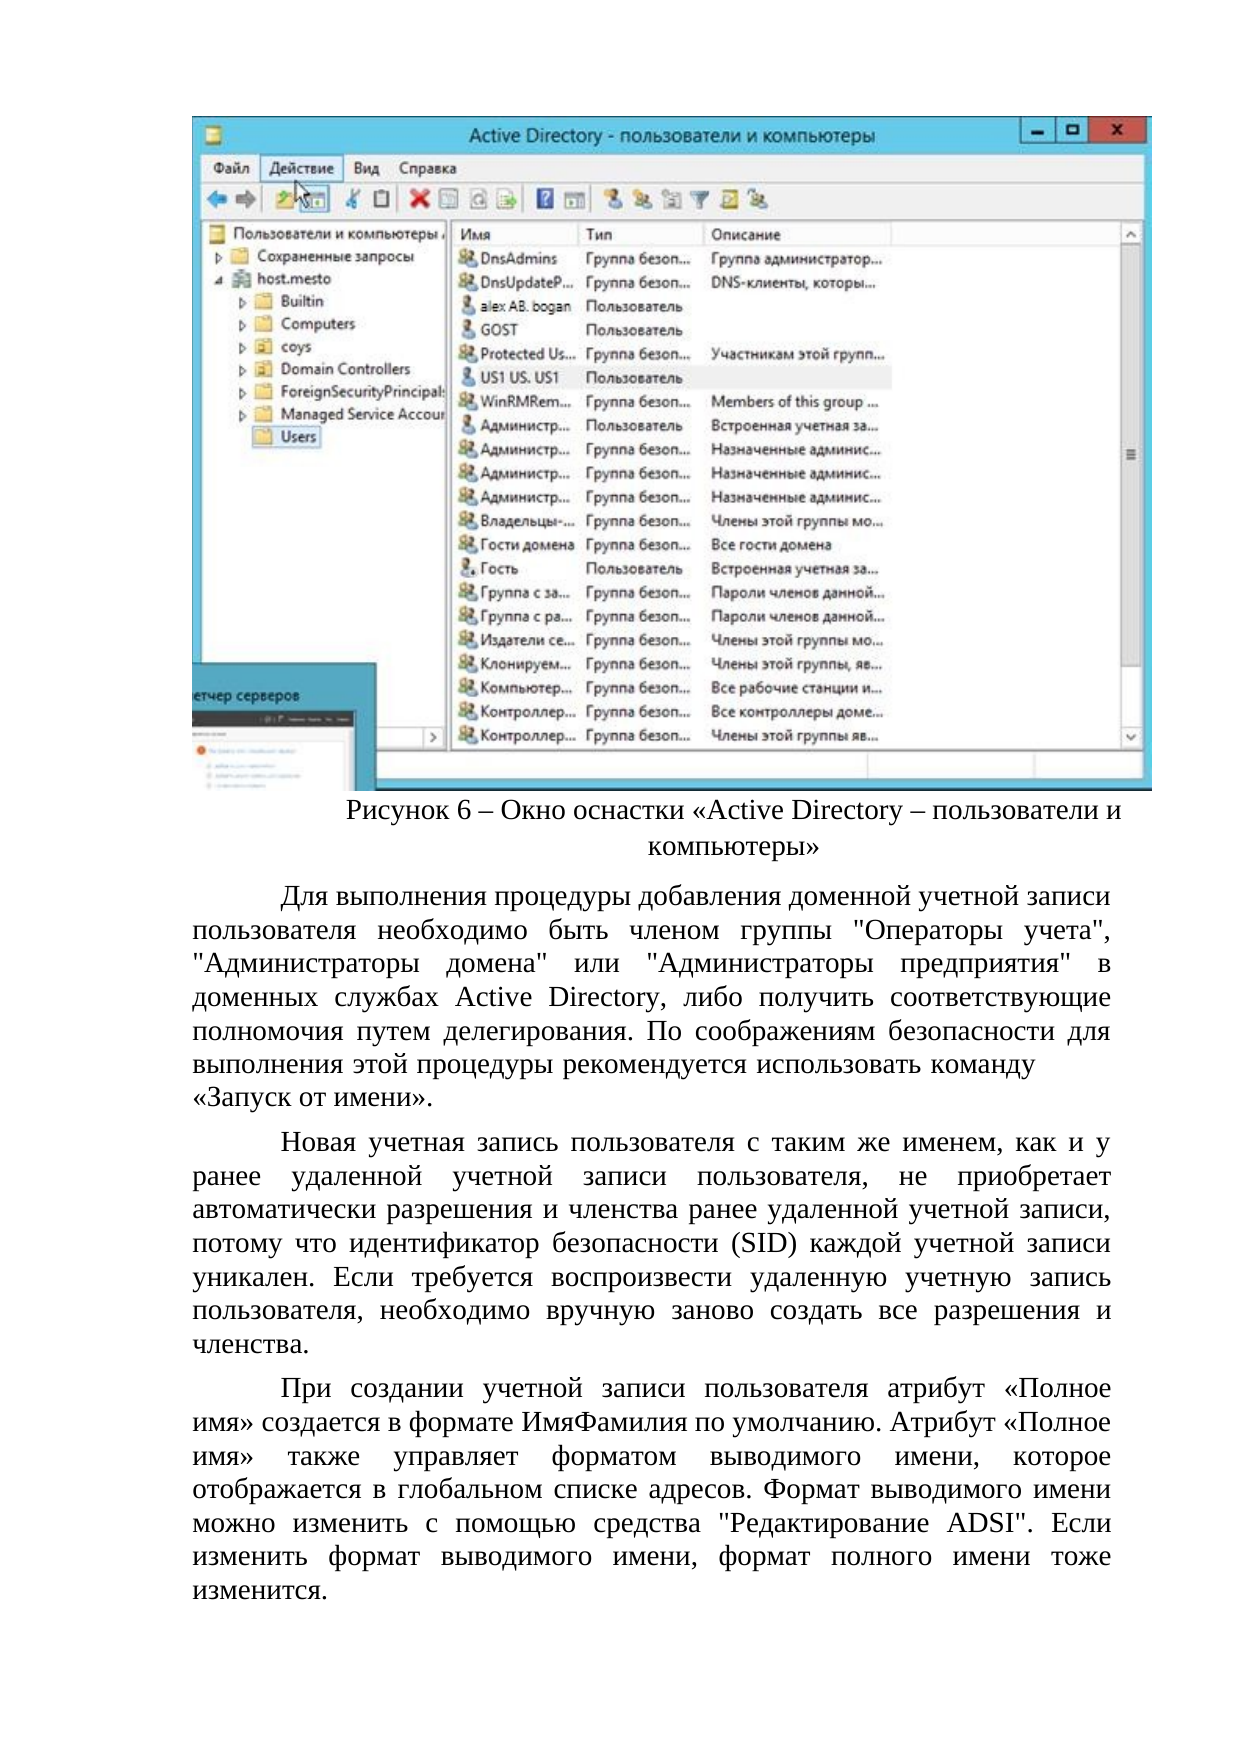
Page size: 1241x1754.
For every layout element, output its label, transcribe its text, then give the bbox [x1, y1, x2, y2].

text При создании учетной записи пользователя атрибут «Полное имя» создается в формате ИмяФамилия по умолчанию. Атрибут «Полное имя» также управляет форматом выводимого имени, которое отображается в глобальном списке адресов. Формат выводимого имени можно изменить с помощью средства "Редактирование ADSI". Если изменить формат выводимого имени, формат полного имени тоже изменится. [192, 1371, 1112, 1605]
text Для выполнения процедуры добавления доменной учетной записи пользователя необходимо быть членом группы "Операторы учета", "Администраторы домена" или "Администраторы предприятия" в доменных службах Active Directory, либо получить соответствующие полномочия путем делегирования. По соображениям безопасности для выполнения этой процедуры рекомендуется использовать команду [192, 878, 1111, 1080]
text Рисунок 6 – Окно оснастки «Active Directory – пользователи и компьютеры» [346, 792, 1122, 862]
text «Запуск от имени». [192, 1080, 1207, 1113]
text Новая учетная запись пользователя с таким же именем, как и у ранее удаленной учетной записи пользователя, не приобретает автоматически разрешения и членства ранее удаленной учетной записи, потому что идентификатор безопасности (SID) каждой учетной записи уникален. Если требуется воспроизвести удаленную учетную запись пользователя, необходимо вручную заново создать все разрешения и членства. [192, 1124, 1111, 1359]
picture [192, 116, 1152, 791]
